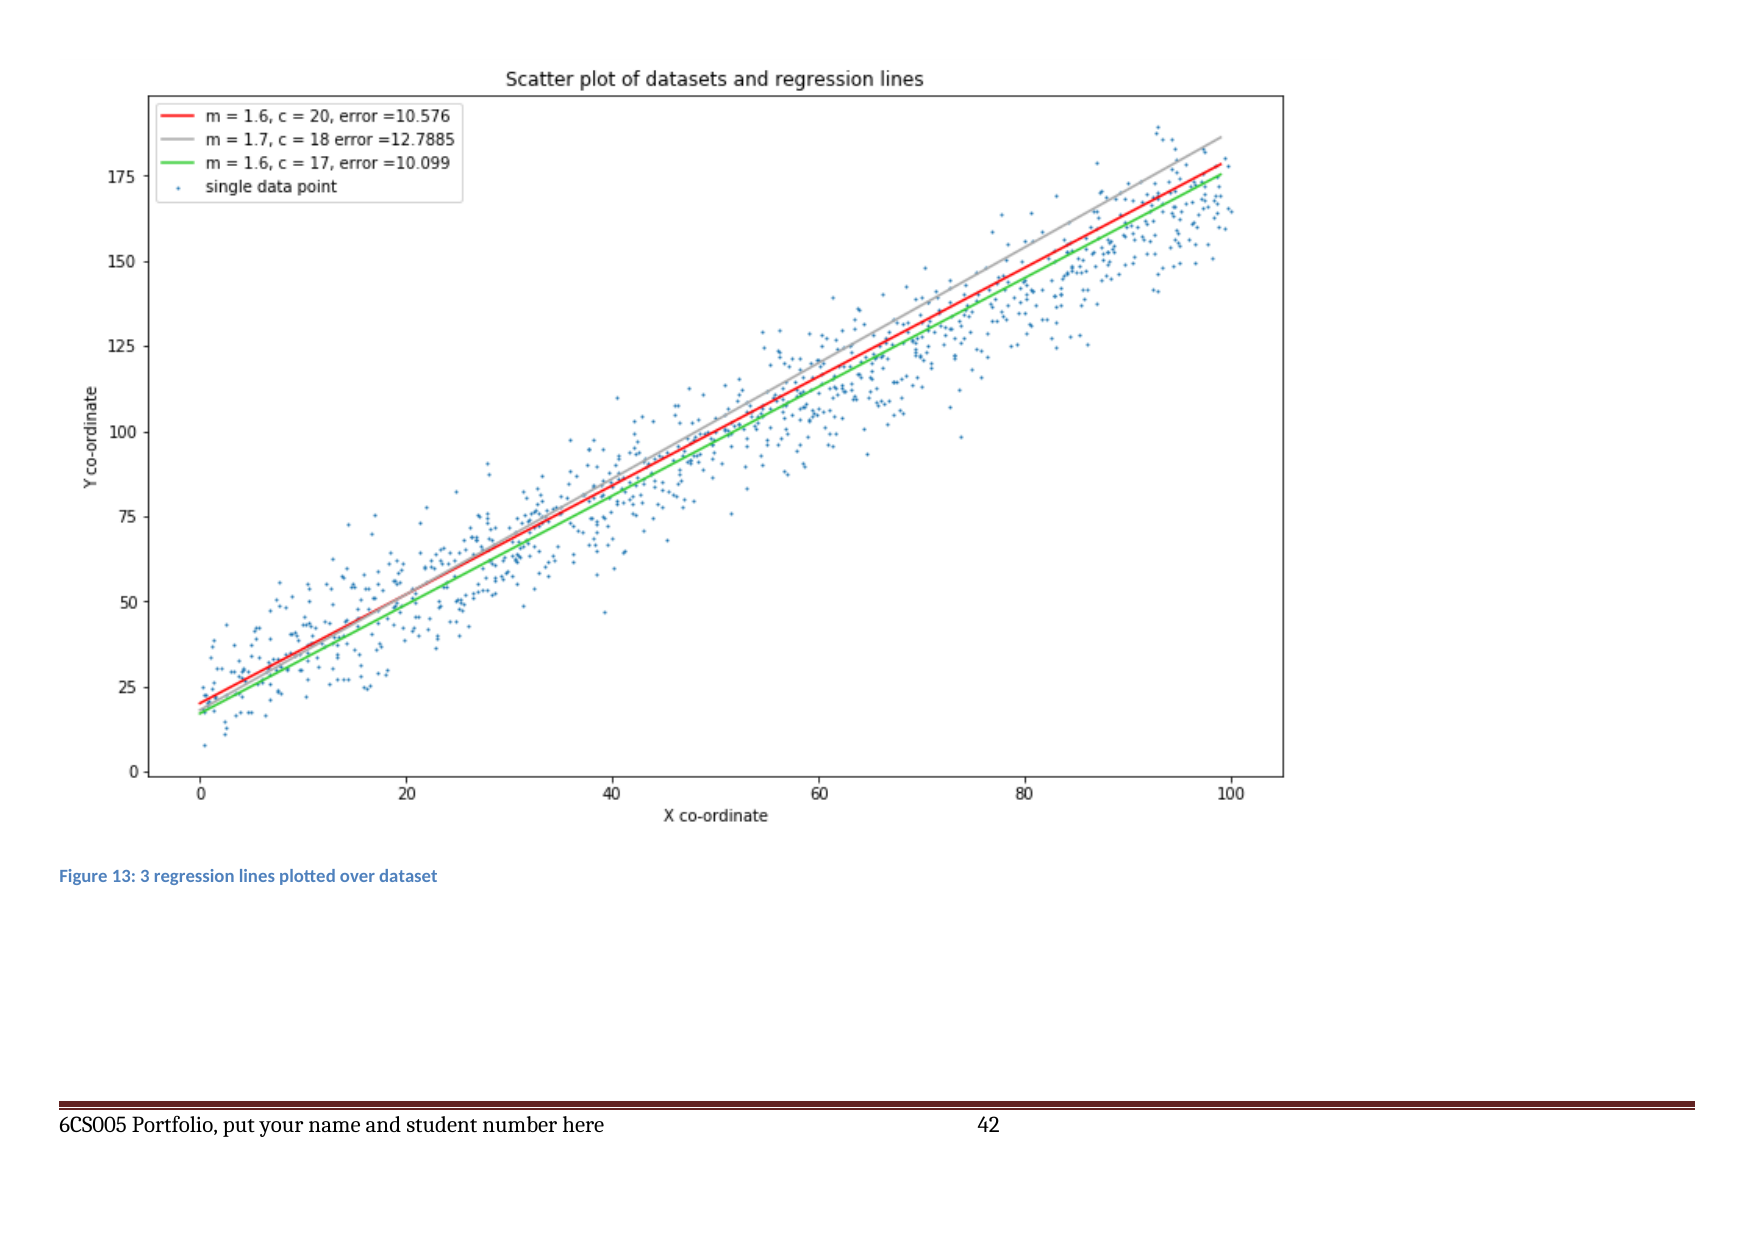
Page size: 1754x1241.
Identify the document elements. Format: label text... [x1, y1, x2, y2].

picture [59, 59, 1339, 839]
